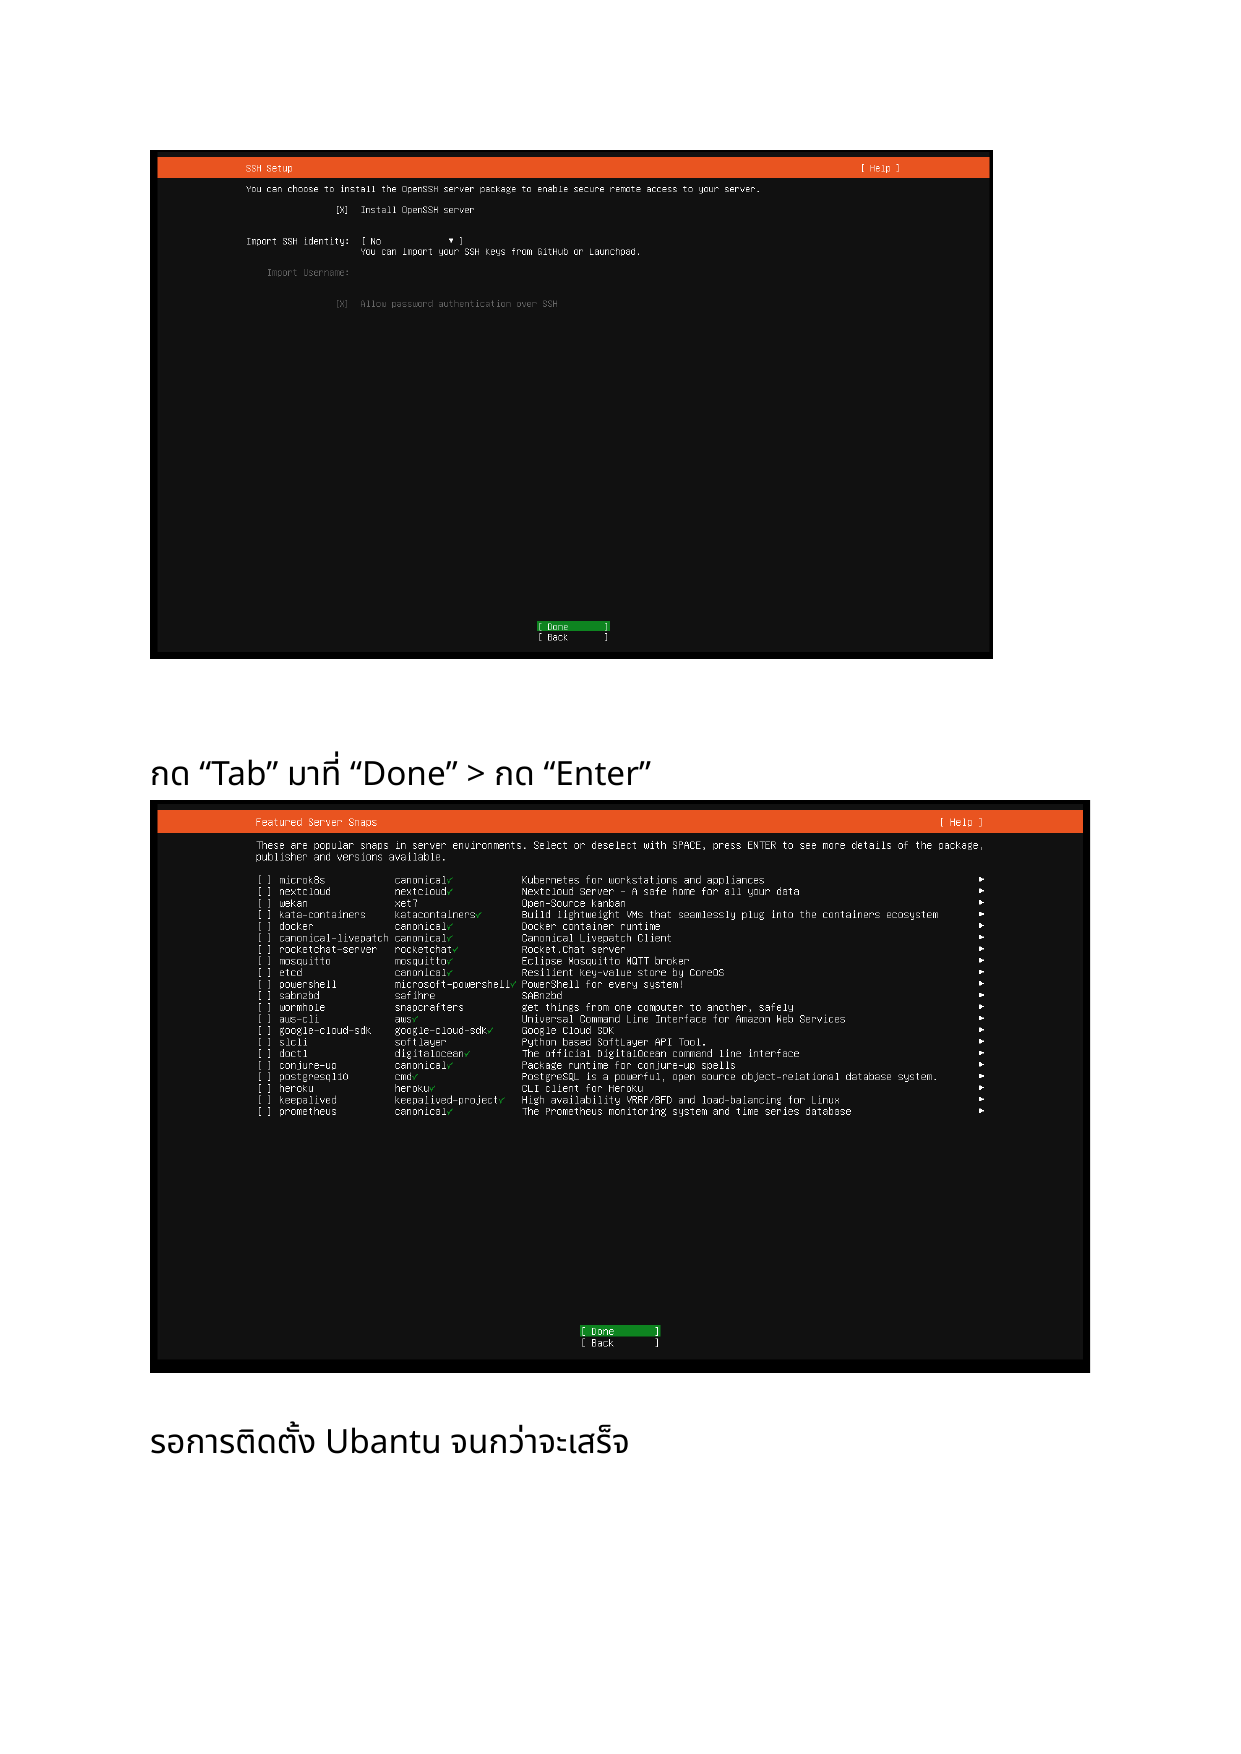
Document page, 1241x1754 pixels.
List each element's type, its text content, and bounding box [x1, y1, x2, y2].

picture [150, 150, 993, 659]
text กด “Tab” มาที่ “Done” > กด “Enter” [150, 750, 1090, 800]
text รอการติดตั้ง Ubantu จนกว่าจะเสร็จ [150, 1418, 1090, 1468]
picture [150, 800, 1091, 1373]
